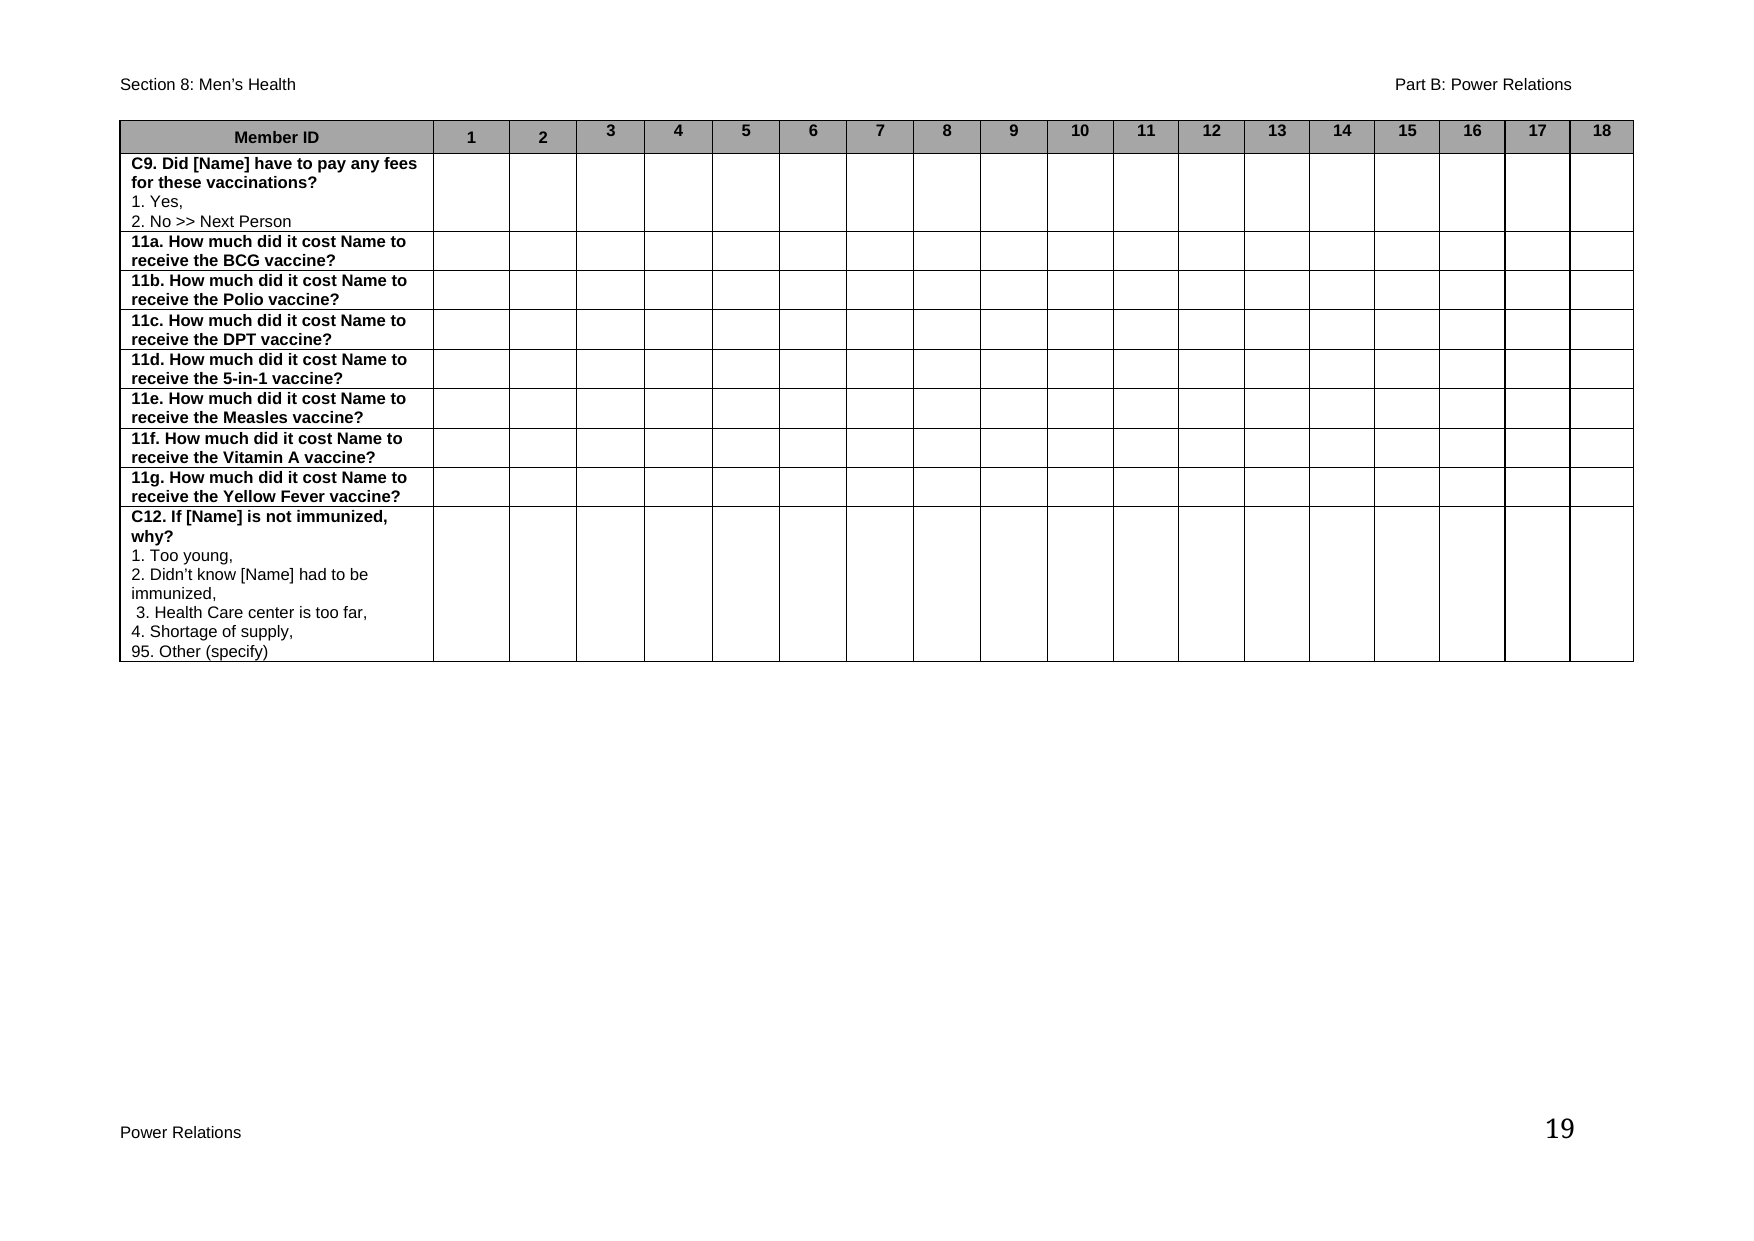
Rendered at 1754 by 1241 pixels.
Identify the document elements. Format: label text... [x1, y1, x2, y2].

table_cell 11c. How much did it cost Name to receive the DPT vaccine? [121, 310, 433, 349]
table_cell [1179, 468, 1244, 506]
table_cell [847, 468, 913, 506]
table_cell [1571, 310, 1633, 349]
table_cell [1179, 507, 1244, 661]
table_cell [1375, 232, 1439, 270]
table_cell [1440, 271, 1504, 309]
table_cell 11g. How much did it cost Name to receive the Yellow Fever vaccine? [121, 468, 433, 506]
table_cell [1506, 389, 1569, 427]
table_cell [1310, 507, 1374, 661]
table_cell [1179, 154, 1244, 231]
table_cell [510, 507, 576, 661]
table_cell [510, 389, 576, 427]
table_cell [645, 350, 712, 388]
table_cell [645, 429, 712, 467]
table_cell [510, 429, 576, 467]
table_cell [510, 232, 576, 270]
table_cell [1245, 154, 1309, 231]
table_cell [1179, 429, 1244, 467]
table_cell [981, 232, 1047, 270]
table_cell [645, 310, 712, 349]
table_cell [1245, 271, 1309, 309]
table_cell [1506, 154, 1569, 231]
table_cell [434, 232, 509, 270]
table_cell [1245, 310, 1309, 349]
table_cell [981, 350, 1047, 388]
table_cell [1048, 468, 1113, 506]
table_header 9 [981, 121, 1047, 153]
table_cell [1571, 350, 1633, 388]
table_cell [1048, 154, 1113, 231]
table_cell [1506, 310, 1569, 349]
table_cell [981, 429, 1047, 467]
table_cell [914, 507, 980, 661]
table_cell 11d. How much did it cost Name to receive the 5-in-1 vaccine? [121, 350, 433, 388]
table_cell [510, 350, 576, 388]
table_cell [713, 271, 779, 309]
table_cell [1048, 507, 1113, 661]
table_cell [914, 429, 980, 467]
table_cell [780, 154, 846, 231]
table_cell [981, 389, 1047, 427]
table_cell [577, 389, 644, 427]
table_cell [577, 310, 644, 349]
table_header 12 [1179, 121, 1244, 153]
table_cell [847, 507, 913, 661]
table_cell [1048, 350, 1113, 388]
table_cell [1245, 350, 1309, 388]
table_cell [981, 507, 1047, 661]
table_cell [1179, 350, 1244, 388]
table_header 4 [645, 121, 712, 153]
table_header Member ID [121, 121, 433, 153]
table_cell [713, 507, 779, 661]
table_header 14 [1310, 121, 1374, 153]
table_cell [847, 350, 913, 388]
table_cell [1114, 310, 1178, 349]
table_cell [1179, 389, 1244, 427]
table_cell [847, 310, 913, 349]
table_cell [577, 232, 644, 270]
table_cell [1179, 232, 1244, 270]
table_cell [1114, 350, 1178, 388]
table_cell [577, 468, 644, 506]
table_cell [847, 271, 913, 309]
table_cell [1310, 232, 1374, 270]
table_cell [713, 310, 779, 349]
table_cell [510, 154, 576, 231]
table_header 18 [1571, 121, 1633, 153]
table_cell [847, 429, 913, 467]
table_cell [1506, 429, 1569, 467]
table_cell [434, 310, 509, 349]
table_cell [1048, 429, 1113, 467]
table_cell [914, 271, 980, 309]
table_cell [1440, 468, 1504, 506]
table_cell [780, 232, 846, 270]
table_cell [1375, 429, 1439, 467]
table_cell [713, 429, 779, 467]
table_cell [713, 350, 779, 388]
table_cell [914, 389, 980, 427]
table_cell [914, 154, 980, 231]
table_cell [780, 389, 846, 427]
table_header 17 [1506, 121, 1569, 153]
table_header 5 [713, 121, 779, 153]
table_cell [1375, 389, 1439, 427]
table_cell [1245, 232, 1309, 270]
table_cell [1114, 507, 1178, 661]
table_cell C12. If [Name] is not immunized, why? 1. Too young, 2. Didn’t know [Name] had to be immunized, 3. Health Care center is too far, 4. Shortage of supply, 95. Other (specify) [121, 507, 433, 661]
table_cell [1048, 389, 1113, 427]
table_header 16 [1440, 121, 1504, 153]
table_cell [914, 310, 980, 349]
table_header 10 [1048, 121, 1113, 153]
table_cell [1375, 154, 1439, 231]
table_cell [780, 350, 846, 388]
table_cell [434, 389, 509, 427]
table_cell [914, 350, 980, 388]
table_cell [1310, 350, 1374, 388]
table_cell [1310, 271, 1374, 309]
table_cell [1114, 468, 1178, 506]
table_cell [434, 350, 509, 388]
table_cell [1310, 429, 1374, 467]
table_cell [510, 271, 576, 309]
table_header 15 [1375, 121, 1439, 153]
table_header 13 [1245, 121, 1309, 153]
table_cell [713, 389, 779, 427]
table_cell [1375, 310, 1439, 349]
table_cell [510, 310, 576, 349]
table_cell 11a. How much did it cost Name to receive the BCG vaccine? [121, 232, 433, 270]
table_cell [645, 154, 712, 231]
table_cell [1114, 154, 1178, 231]
table_cell [1048, 232, 1113, 270]
table_header 6 [780, 121, 846, 153]
table_cell [577, 154, 644, 231]
table_cell [1245, 429, 1309, 467]
table_cell [434, 468, 509, 506]
table_cell [981, 310, 1047, 349]
table_cell [1571, 468, 1633, 506]
table_cell [1571, 389, 1633, 427]
table_cell [1375, 507, 1439, 661]
table_cell [510, 468, 576, 506]
table_cell [1310, 154, 1374, 231]
table_cell 11f. How much did it cost Name to receive the Vitamin A vaccine? [121, 429, 433, 467]
table_cell [1571, 271, 1633, 309]
table_cell [1506, 468, 1569, 506]
table_header 7 [847, 121, 913, 153]
table_cell [713, 232, 779, 270]
table_cell [1440, 310, 1504, 349]
table_cell [577, 507, 644, 661]
table_cell [1571, 232, 1633, 270]
table_cell [780, 271, 846, 309]
table_cell [1179, 310, 1244, 349]
table_cell [1571, 429, 1633, 467]
table_cell [1114, 232, 1178, 270]
table_header 8 [914, 121, 980, 153]
table_cell [645, 507, 712, 661]
table_cell [645, 468, 712, 506]
table_cell [1506, 507, 1569, 661]
table_cell [577, 350, 644, 388]
table_cell [1440, 429, 1504, 467]
table_cell [1310, 389, 1374, 427]
table_cell [1440, 507, 1504, 661]
table_header 2 [510, 121, 576, 153]
table_cell [981, 468, 1047, 506]
table_cell [713, 154, 779, 231]
table_cell [1571, 154, 1633, 231]
table_cell [1114, 271, 1178, 309]
table_cell [1440, 232, 1504, 270]
table_cell [1048, 310, 1113, 349]
table_cell [1440, 389, 1504, 427]
table_cell [780, 310, 846, 349]
table_cell [434, 429, 509, 467]
table_cell [1506, 271, 1569, 309]
table_cell [645, 389, 712, 427]
table_cell [645, 232, 712, 270]
table_cell [577, 271, 644, 309]
table_cell [1179, 271, 1244, 309]
table_cell [434, 271, 509, 309]
table_header 11 [1114, 121, 1178, 153]
table_cell [577, 429, 644, 467]
table_cell [1375, 271, 1439, 309]
table_cell [1048, 271, 1113, 309]
table_cell [981, 154, 1047, 231]
table_cell [847, 232, 913, 270]
table_cell [914, 232, 980, 270]
table_cell [1245, 507, 1309, 661]
table_cell [434, 507, 509, 661]
table_cell [780, 429, 846, 467]
table_cell [1114, 429, 1178, 467]
table_cell [1375, 350, 1439, 388]
table_header 3 [577, 121, 644, 153]
table_cell [780, 507, 846, 661]
table_cell [847, 154, 913, 231]
table_cell [914, 468, 980, 506]
table_cell [1440, 350, 1504, 388]
table_cell [1310, 468, 1374, 506]
table_cell [713, 468, 779, 506]
table_cell 11e. How much did it cost Name to receive the Measles vaccine? [121, 389, 433, 427]
table_cell [1245, 468, 1309, 506]
table_cell [981, 271, 1047, 309]
table_cell [645, 271, 712, 309]
table_cell [1114, 389, 1178, 427]
table_cell [847, 389, 913, 427]
table_cell C9. Did [Name] have to pay any fees for these vaccinations? 1. Yes, 2. No >> Next Person [121, 154, 433, 231]
table_cell [1440, 154, 1504, 231]
table_cell [434, 154, 509, 231]
table_cell [1245, 389, 1309, 427]
table_cell [1506, 232, 1569, 270]
table_cell [1375, 468, 1439, 506]
table_cell 11b. How much did it cost Name to receive the Polio vaccine? [121, 271, 433, 309]
table_header 1 [434, 121, 509, 153]
table_cell [1310, 310, 1374, 349]
table_cell [780, 468, 846, 506]
table_cell [1506, 350, 1569, 388]
table_cell [1571, 507, 1633, 661]
